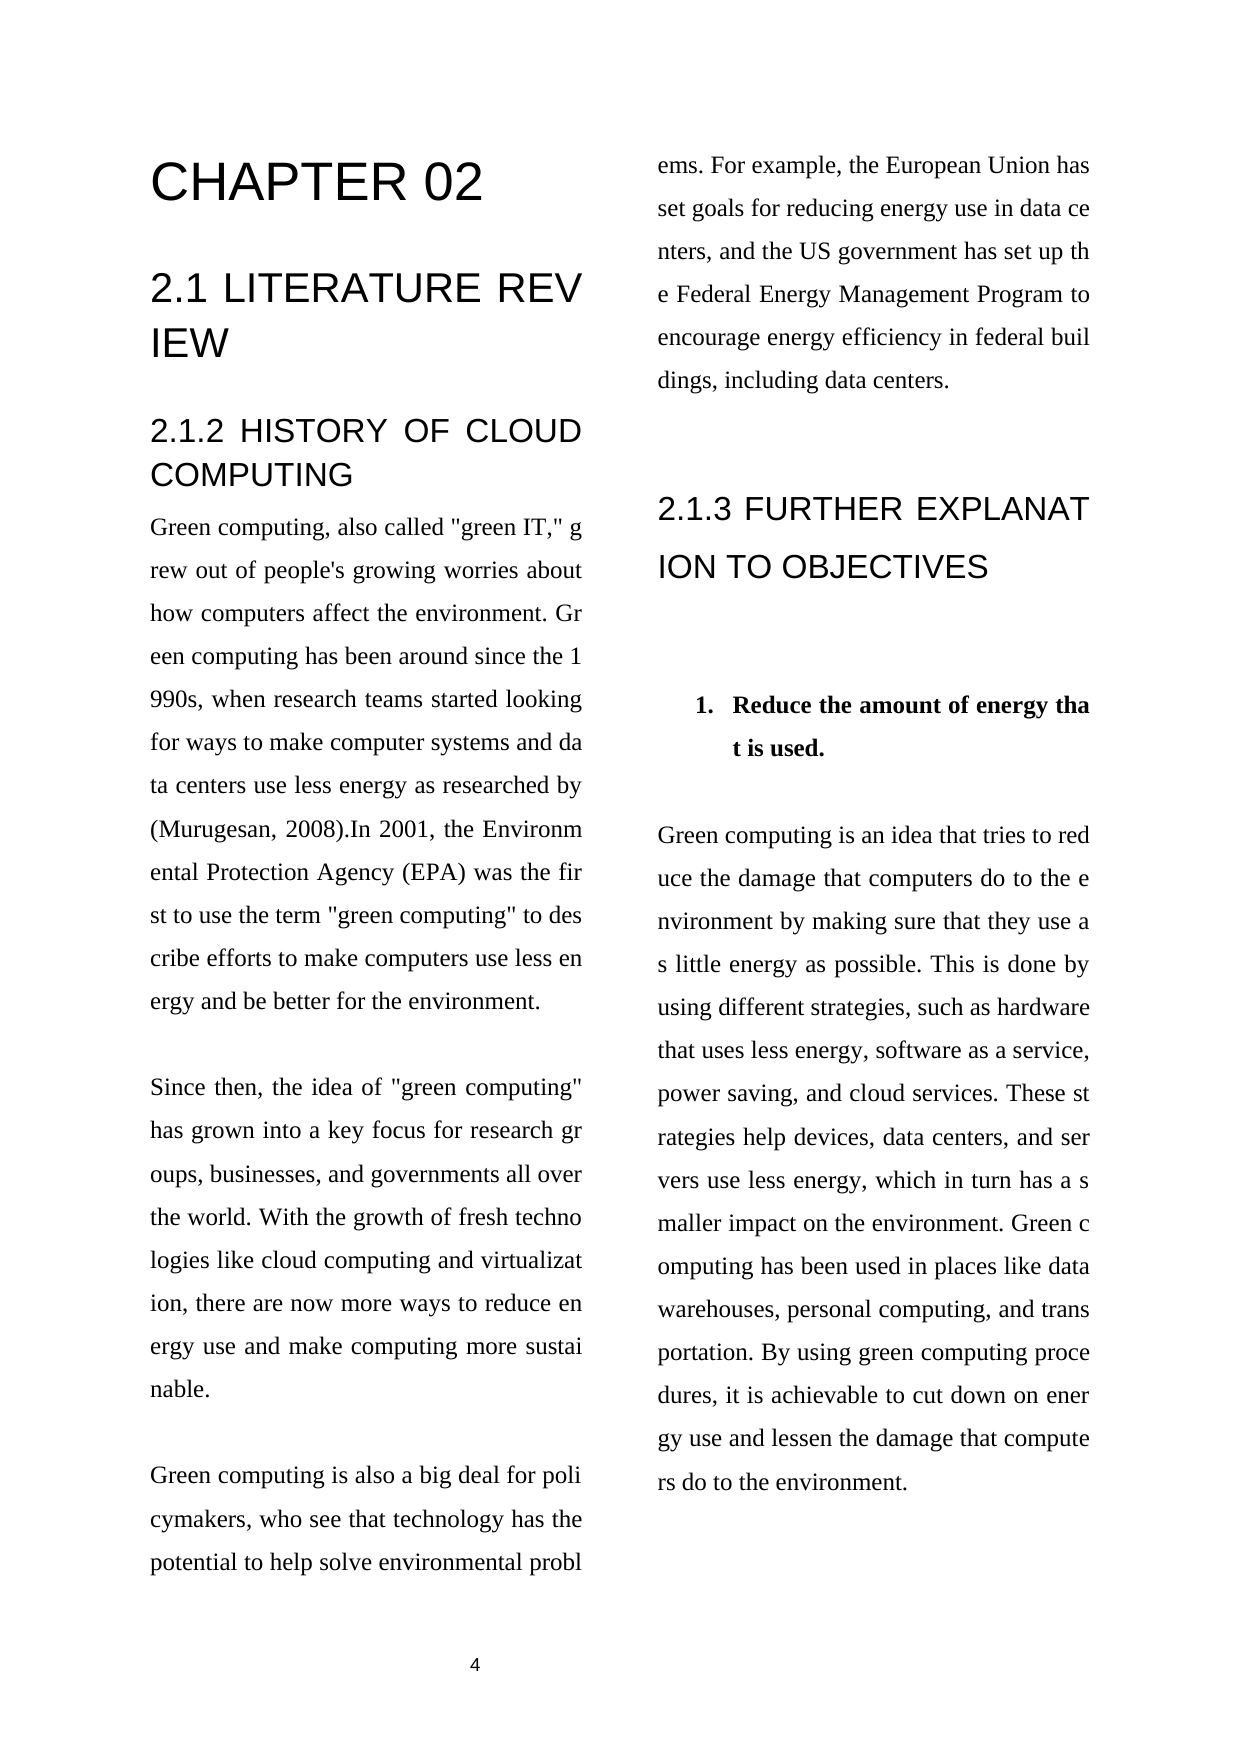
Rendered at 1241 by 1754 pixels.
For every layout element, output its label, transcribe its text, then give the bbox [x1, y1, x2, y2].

title CHAPTER 02 [150, 150, 582, 212]
text Green computing is also a big deal for policymakers, who see that technology has the potential to help solve environmental problems. For example, the European Union has set goals for reducing energy use in data centers, and the US government has set up the Federal Energy Management Program to encourage energy efficiency in federal buildings, including data centers. [150, 1461, 582, 1576]
text Green computing is also a big deal for policymakers, who see that technology has the potential to help solve environmental problems. For example, the European Union has set goals for reducing energy use in data centers, and the US government has set up the Federal Energy Management Program to encourage energy efficiency in federal buildings, including data centers. [657, 150, 1090, 394]
subtitle 2.1 LITERATURE REVIEW [150, 263, 582, 366]
subtitle 2.1.2 HISTORY OF CLOUD COMPUTING [150, 411, 582, 493]
text Green computing, also called "green IT," grew out of people's growing worries about how computers affect the environment. Green computing has been around since the 1990s, when research teams started looking for ways to make computer systems and data centers use less energy as researched by (Murugesan, 2008).In 2001, the Environmental Protection Agency (EPA) was the first to use the term "green computing" to describe efforts to make computers use less energy and be better for the environment. [150, 512, 582, 1015]
list Reduce the amount of energy that is used. [695, 690, 1090, 762]
text Since then, the idea of "green computing" has grown into a key focus for research groups, businesses, and governments all over the world. With the growth of fresh technologies like cloud computing and virtualization, there are now more ways to reduce energy use and make computing more sustainable. [150, 1072, 582, 1403]
subtitle 2.1.3 FURTHER EXPLANATION TO OBJECTIVES [657, 489, 1090, 585]
text Green computing is an idea that tries to reduce the damage that computers do to the environment by making sure that they use as little energy as possible. This is done by using different strategies, such as hardware that uses less energy, software as a service, power saving, and cloud services. These strategies help devices, data centers, and servers use less energy, which in turn has a smaller impact on the environment. Green computing has been used in places like data warehouses, personal computing, and transportation. By using green computing procedures, it is achievable to cut down on energy use and lessen the damage that computers do to the environment. [657, 820, 1090, 1495]
